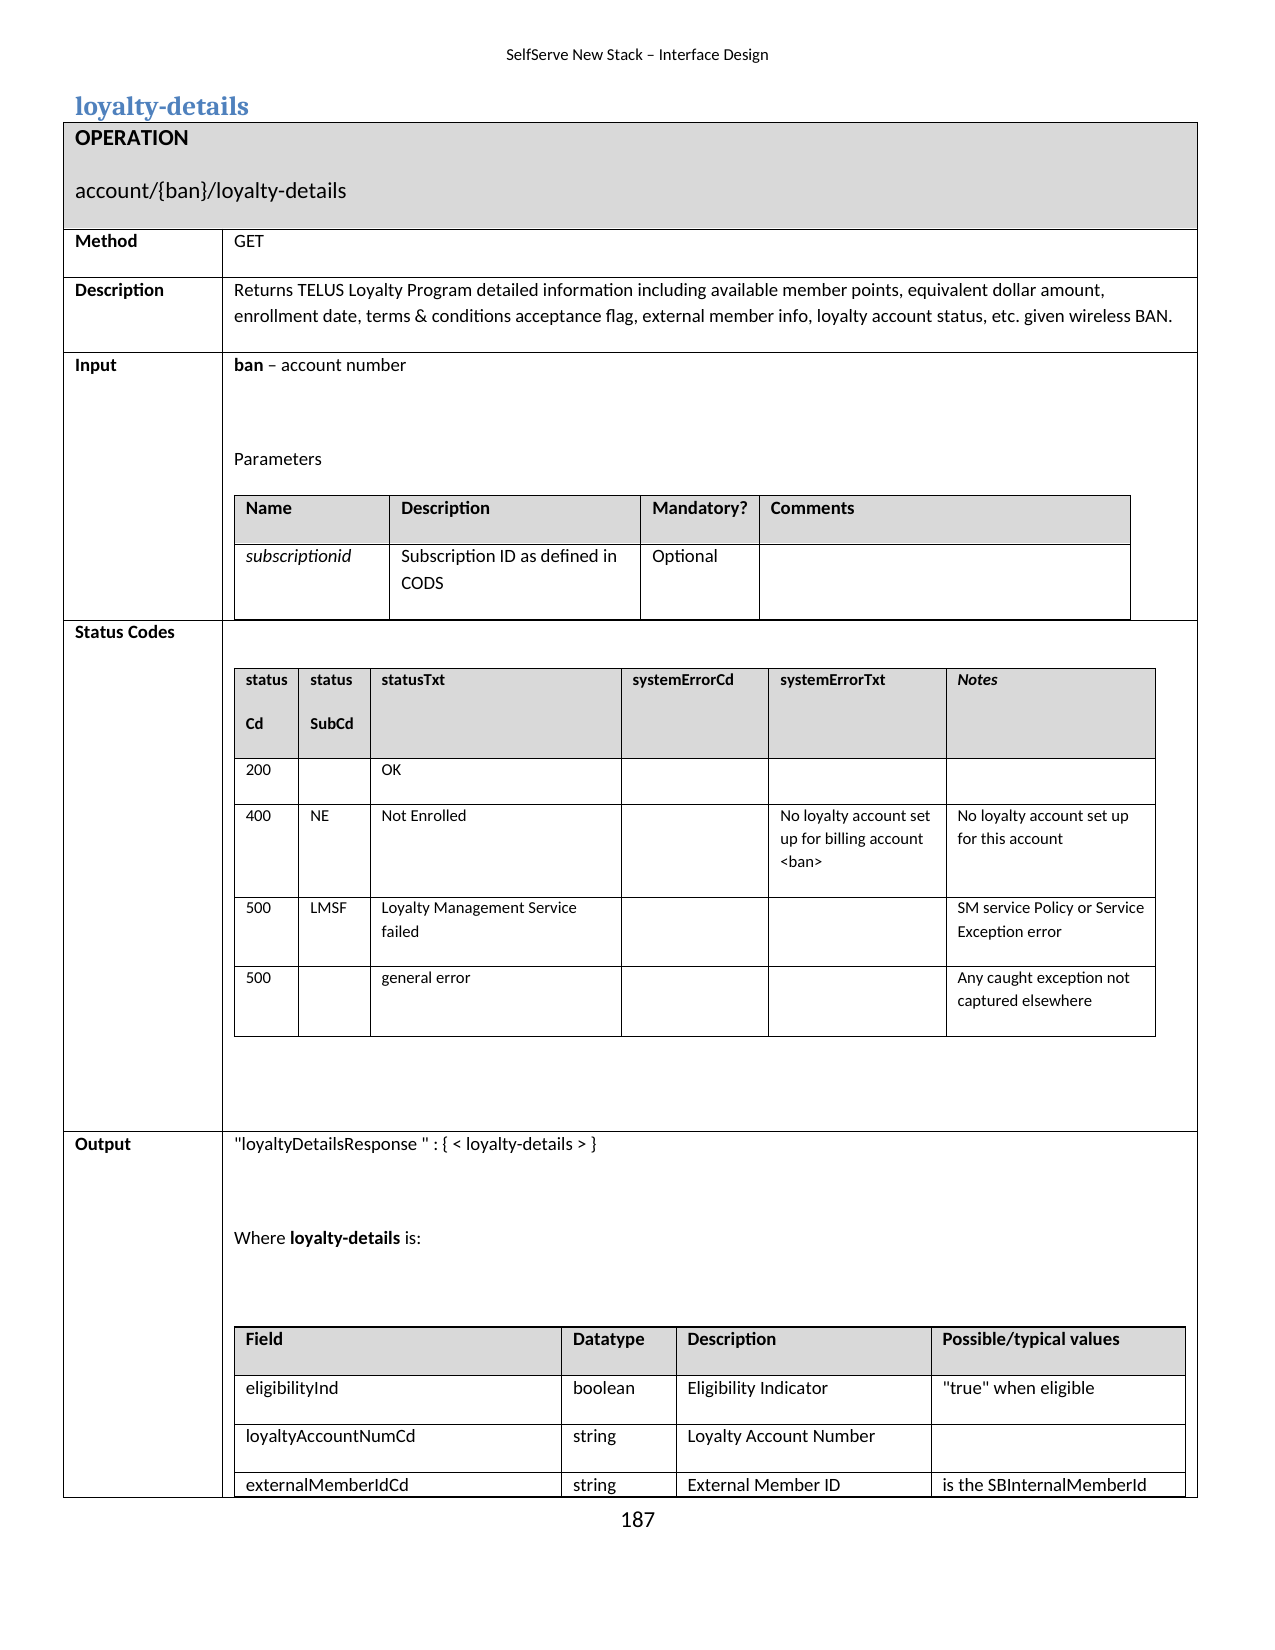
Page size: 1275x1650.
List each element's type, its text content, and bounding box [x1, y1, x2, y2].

table_cell Method [64, 230, 222, 277]
table_cell Input [64, 353, 222, 619]
table_cell ban – account number Parameters [223, 353, 1197, 619]
table_cell Status Codes [64, 621, 222, 1131]
table_cell Output [64, 1132, 222, 1497]
table_cell Returns TELUS Loyalty Program detailed information including available member points, equivalent dollar amount, enrollment date, terms & conditions acceptance flag, external member info, loyalty account status, etc. given wireless BAN. [223, 278, 1197, 352]
table_cell [223, 621, 1197, 1131]
table_cell GET [223, 230, 1197, 277]
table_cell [223, 1132, 1197, 1497]
table_header OPERATION account/{ban}/loyalty-details [64, 123, 1197, 228]
table_cell Description [64, 278, 222, 352]
subtitle loyalty-details [75, 91, 1200, 122]
